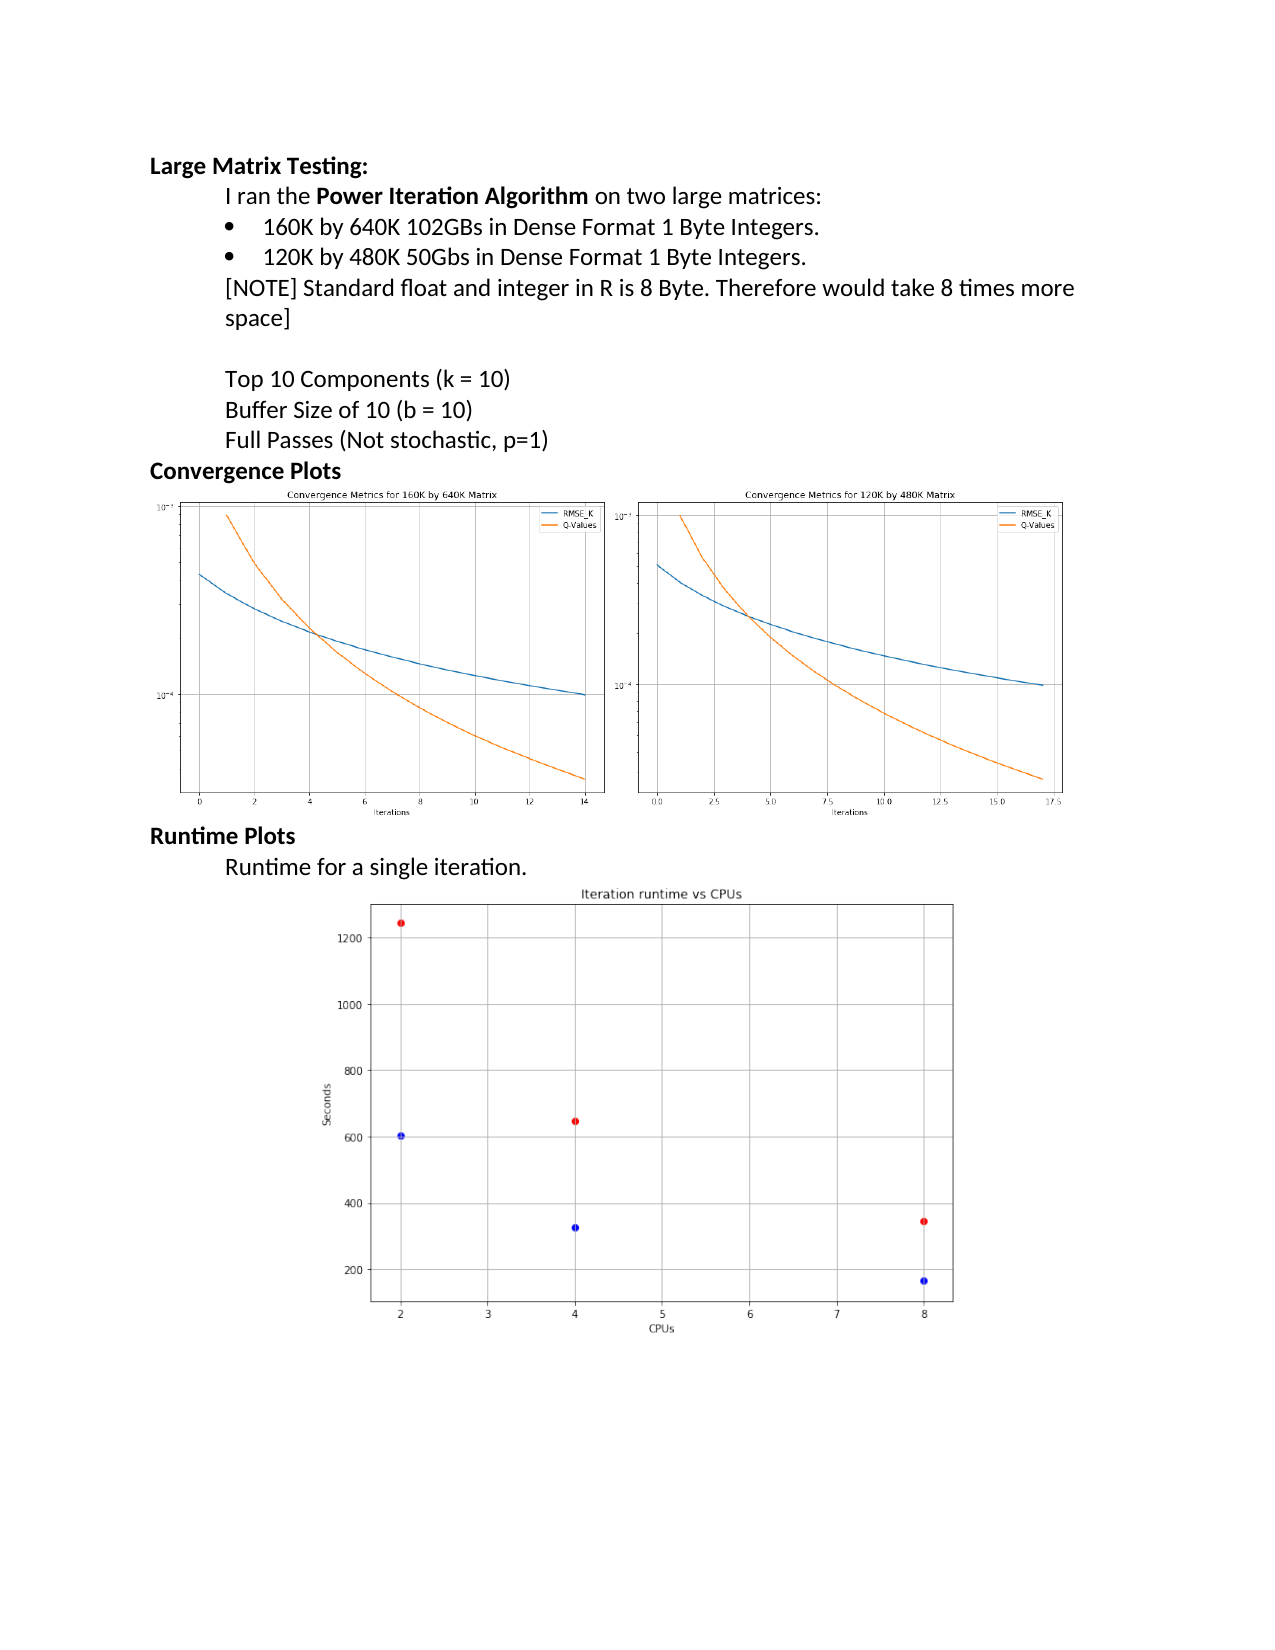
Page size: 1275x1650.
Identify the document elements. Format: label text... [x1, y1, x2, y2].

text Runtime for a single iteration. [150, 851, 1125, 881]
text Large Matrix Testing: [150, 150, 1125, 181]
text Top 10 Components (k = 10) [225, 364, 1125, 394]
text [NOTE] Standard float and integer in R is 8 Byte. Therefore would take 8 times more space] [225, 272, 1125, 333]
list 160K by 640K 102GBs in Dense Format 1 Byte Integers. [225, 211, 1125, 242]
text I ran the Power Iteration Algorithm on two large matrices: [150, 181, 1125, 211]
text Runtime Plots [150, 820, 1125, 851]
list 120K by 480K 50Gbs in Dense Format 1 Byte Integers. [225, 242, 1125, 272]
picture [315, 881, 960, 1341]
text Full Passes (Not stochastic, p=1) [225, 425, 1125, 455]
text Convergence Plots [150, 455, 1125, 486]
picture [150, 485, 1067, 821]
text Buffer Size of 10 (b = 10) [225, 394, 1125, 425]
